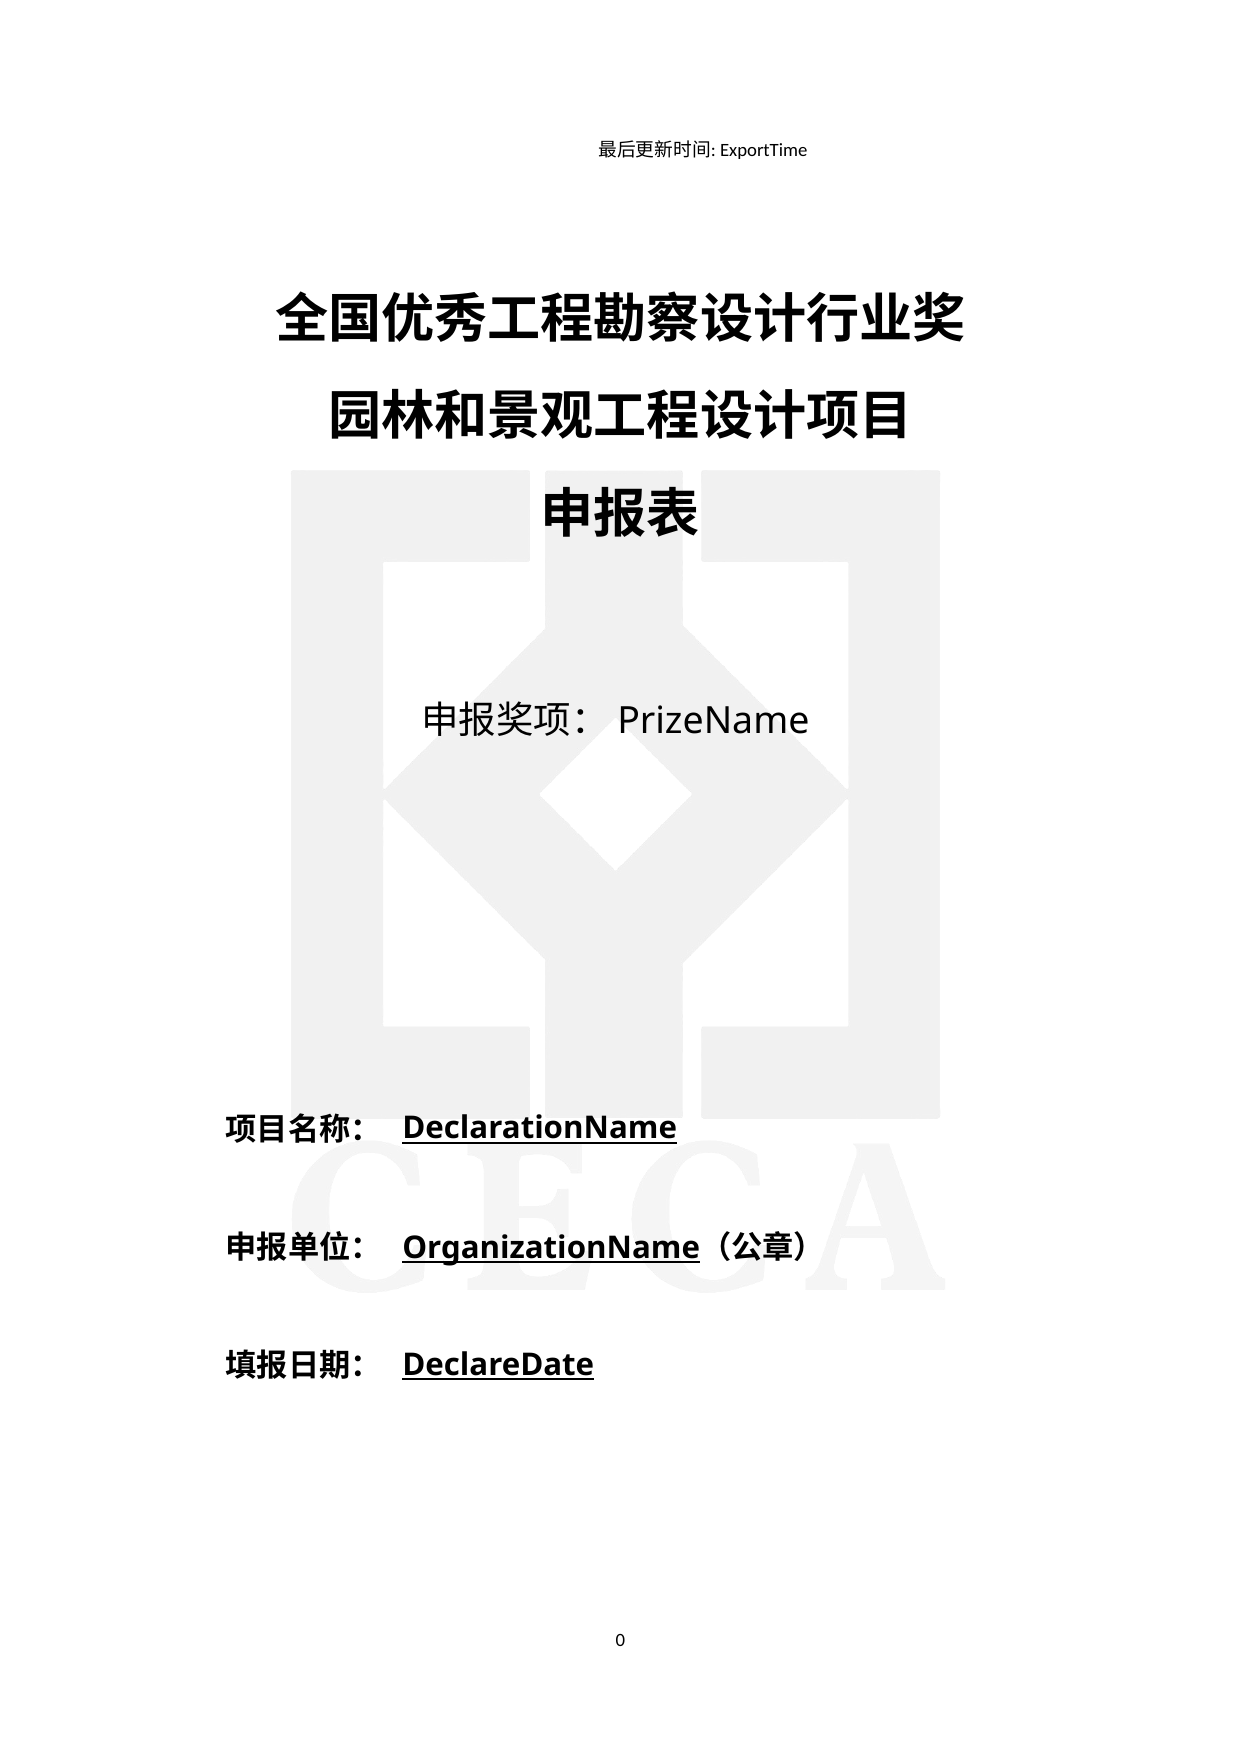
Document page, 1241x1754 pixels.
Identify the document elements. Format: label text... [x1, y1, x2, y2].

text 园林和景观工程设计项目 [187, 363, 1053, 460]
text 全国优秀工程勘察设计行业奖 [187, 265, 1053, 363]
table_cell 申报单位： [224, 1186, 400, 1304]
text 申报表 [187, 460, 1053, 590]
text 申报奖项： PrizeName [187, 619, 1053, 944]
table_header DeclarationName [400, 1068, 1016, 1186]
table_cell 填报日期： [224, 1304, 400, 1422]
table_cell DeclareDate [400, 1304, 1016, 1422]
table_cell OrganizationName（公章） [400, 1186, 1016, 1304]
table_header 项目名称： [224, 1068, 400, 1186]
